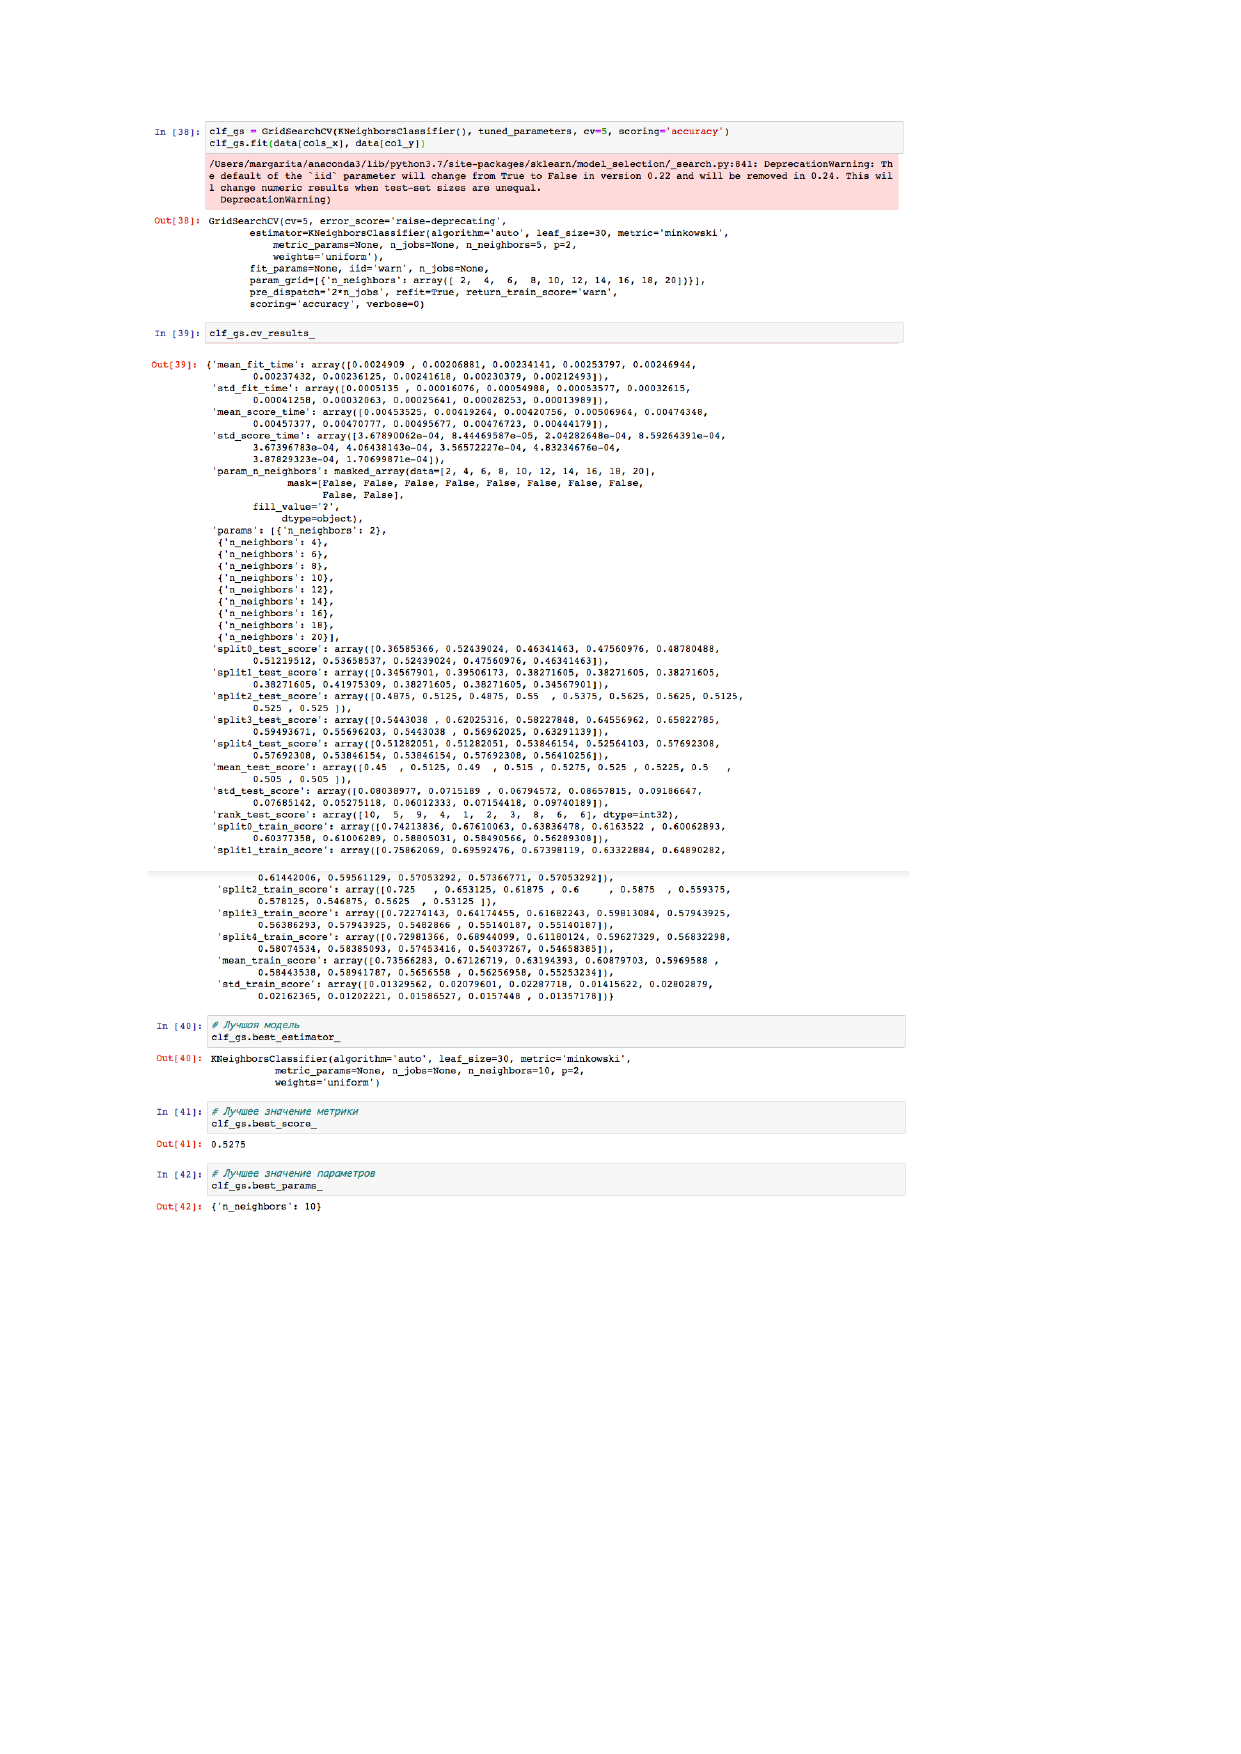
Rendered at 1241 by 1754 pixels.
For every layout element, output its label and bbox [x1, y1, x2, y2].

picture [147, 870, 910, 1214]
picture [147, 358, 885, 857]
picture [147, 118, 906, 344]
